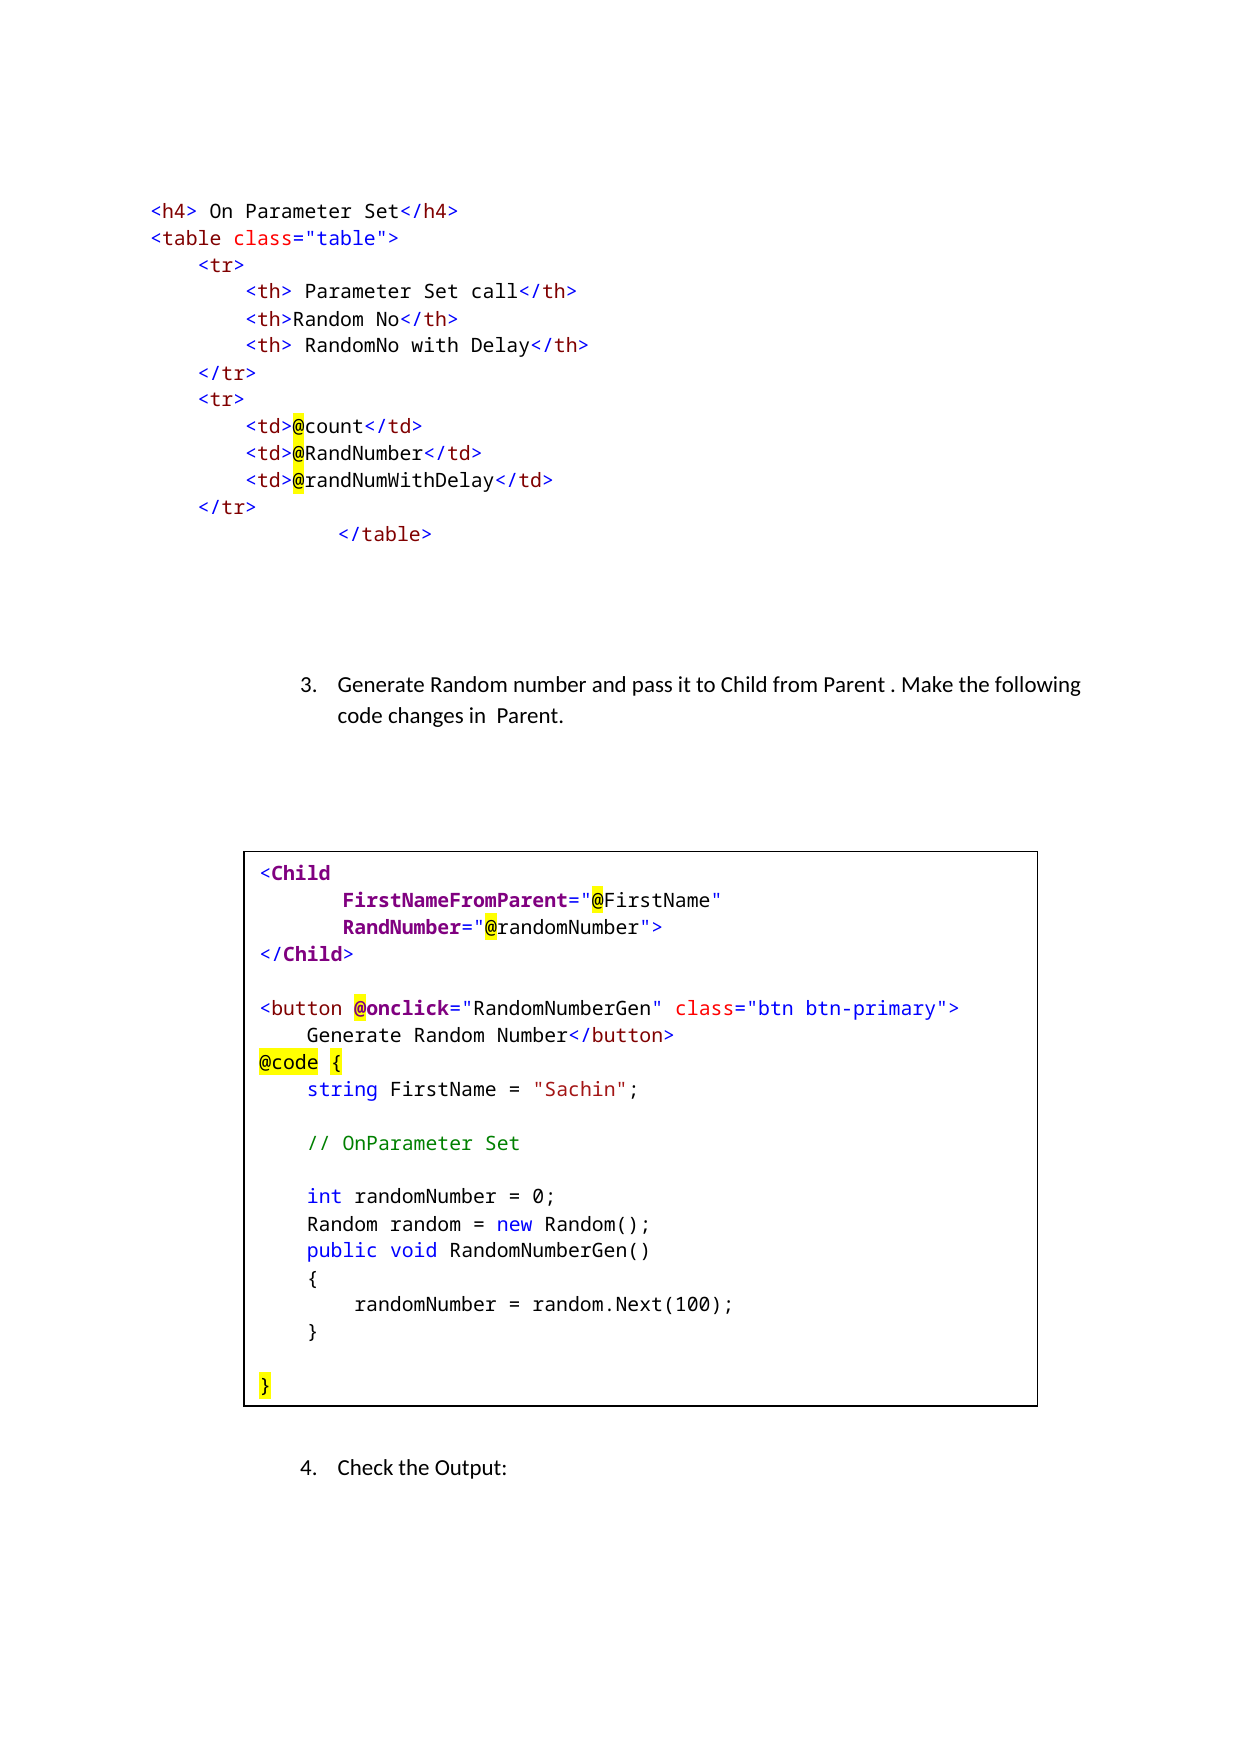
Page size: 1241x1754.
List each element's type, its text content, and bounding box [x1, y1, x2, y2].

text <td>@RandNumber</td> [304, 440, 1090, 467]
text <td>@count</td> [150, 413, 293, 440]
list Generate Random number and pass it to Child from Parent . Make the following code changes in Parent. [300, 671, 1090, 729]
text <td>@RandNumber</td> [150, 440, 293, 467]
list </table> [337, 521, 1090, 548]
text <tr> [150, 251, 1090, 278]
text <table class="table"> [150, 224, 1090, 251]
text <td>@count</td> [304, 413, 1090, 440]
text <th> Parameter Set call</th> [150, 278, 1090, 305]
list Check the Output: [300, 1453, 1090, 1481]
text <h4> On Parameter Set</h4> [150, 197, 1090, 224]
text <td>@randNumWithDelay</td> [150, 467, 293, 494]
text <th> RandomNo with Delay</th> [150, 332, 1090, 359]
text <th>Random No</th> [150, 305, 1090, 332]
text </tr> [150, 359, 1090, 386]
text <tr> [150, 386, 1090, 413]
text </tr> [150, 494, 1090, 521]
text <td>@randNumWithDelay</td> [304, 467, 1090, 494]
